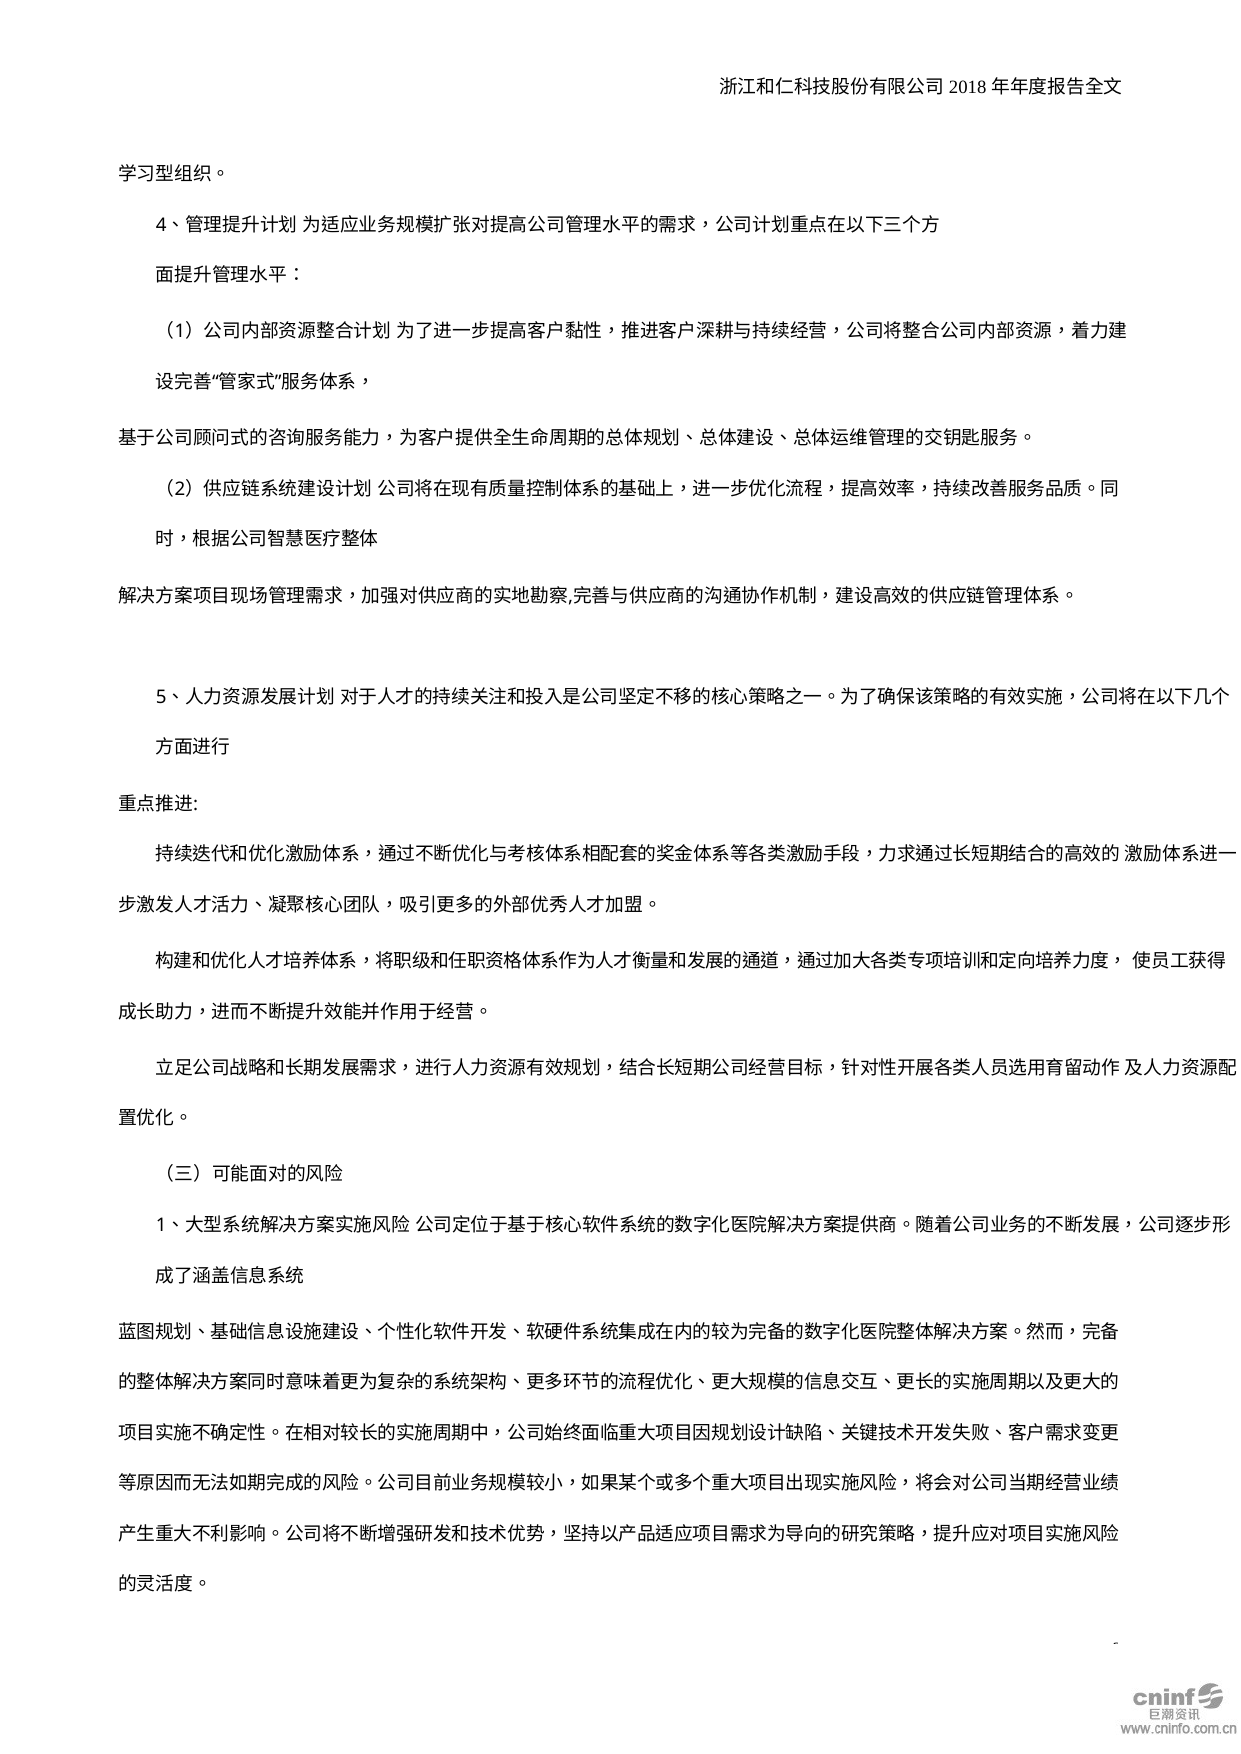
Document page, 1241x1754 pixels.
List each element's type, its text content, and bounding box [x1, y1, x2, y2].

text （1）公司内部资源整合计划 为了进一步提高客户黏性，推进客户深耕与持续经营，公司将整合公司内部资源，着力建设完善“管家式”服务体系， [156, 318, 1133, 394]
text 学习型组织。 [118, 160, 1240, 186]
text 持续迭代和优化激励体系，通过不断优化与考核体系相配套的奖金体系等各类激励手段，力求通过长短期结合的高效的 激励体系进一步激发人才活力、凝聚核心团队，吸引更多的外部优秀人才加盟。 [118, 841, 1240, 917]
text 基于公司顾问式的咨询服务能力，为客户提供全生命周期的总体规划、总体建设、总体运维管理的交钥匙服务。 [118, 424, 1240, 450]
text 重点推进: [118, 790, 1240, 816]
text 1、大型系统解决方案实施风险 公司定位于基于核心软件系统的数字化医院解决方案提供商。随着公司业务的不断发展，公司逐步形成了涵盖信息系统 [156, 1211, 1240, 1287]
text 5、人力资源发展计划 对于人才的持续关注和投入是公司坚定不移的核心策略之一。为了确保该策略的有效实施，公司将在以下几个方面进行 [156, 683, 1240, 759]
text （三）可能面对的风险 [156, 1161, 1122, 1186]
text 构建和优化人才培养体系，将职级和任职资格体系作为人才衡量和发展的通道，通过加大各类专项培训和定向培养力度， 使员工获得成长助力，进而不断提升效能并作用于经营。 [118, 947, 1240, 1023]
text 蓝图规划、基础信息设施建设、个性化软件开发、软硬件系统集成在内的较为完备的数字化医院整体解决方案。然而，完备 的整体解决方案同时意味着更为复杂的系统架构、更多环节的流程优化、更大规模的信息交互、更长的实施周期以及更大的 项目实施不确定性。在相对较长的实施周期中，公司始终面临重大项目因规划设计缺陷、关键技术开发失败、客户需求变更 等原因而无法如期完成的风险。公司目前业务规模较小，如果某个或多个重大项目出现实施风险，将会对公司当期经营业绩 产生重大不利影响。公司将不断增强研发和技术优势，坚持以产品适应项目需求为导向的研究策略，提升应对项目实施风险 的灵活度。 [118, 1318, 1123, 1596]
text 解决方案项目现场管理需求，加强对供应商的实地勘察,完善与供应商的沟通协作机制，建设高效的供应链管理体系。 [118, 582, 1240, 607]
text （2）供应链系统建设计划 公司将在现有质量控制体系的基础上，进一步优化流程，提高效率，持续改善服务品质。同时，根据公司智慧医疗整体 [156, 475, 1122, 551]
text 立足公司战略和长期发展需求，进行人力资源有效规划，结合长短期公司经营目标，针对性开展各类人员选用育留动作 及人力资源配置优化。 [118, 1054, 1240, 1130]
picture [1115, 1680, 1240, 1737]
text 4、管理提升计划 为适应业务规模扩张对提高公司管理水平的需求，公司计划重点在以下三个方面提升管理水平： [156, 211, 945, 287]
